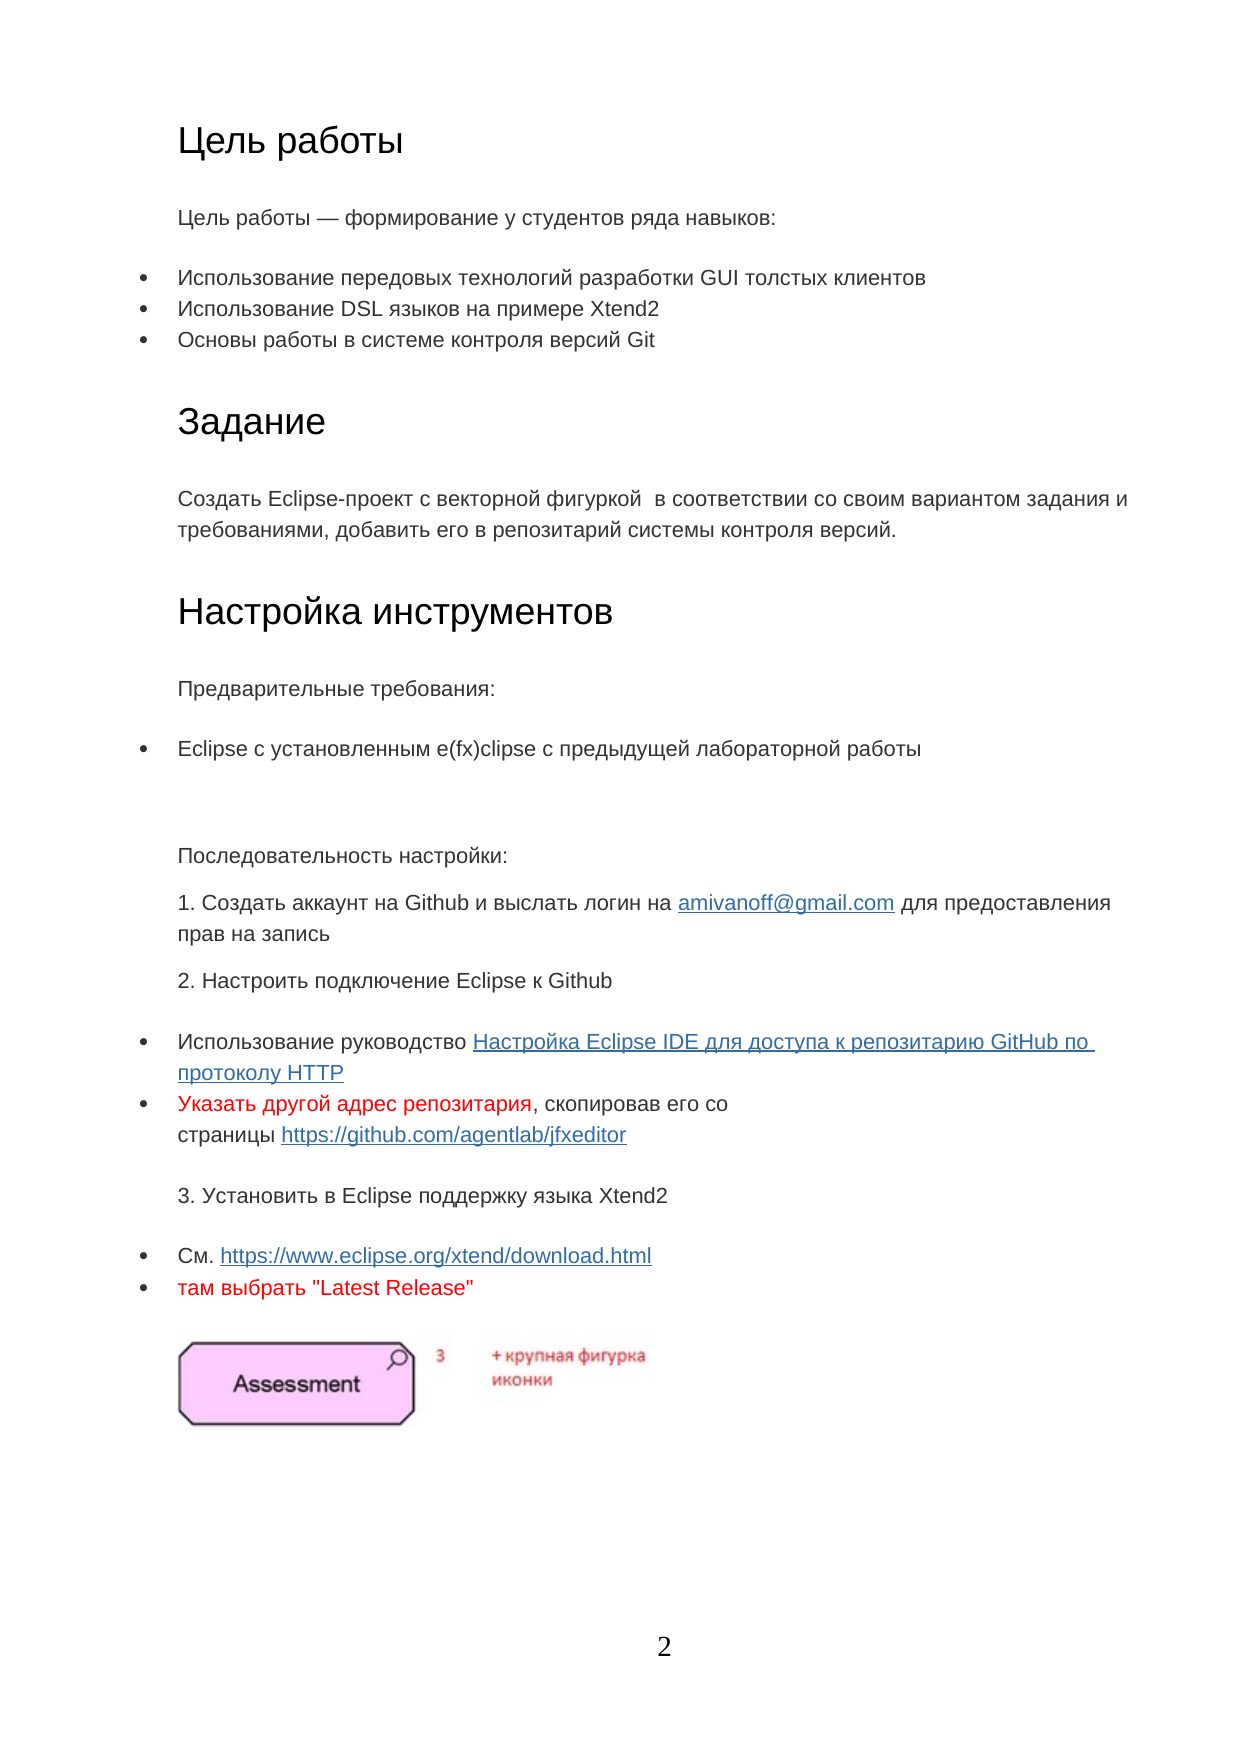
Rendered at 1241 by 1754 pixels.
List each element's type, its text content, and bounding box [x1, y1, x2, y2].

subtitle Настройка инструментов [177, 589, 1152, 632]
subtitle Задание [177, 399, 1152, 443]
text 3. Установить в Eclipse поддержку языка Xtend2 [177, 1177, 1152, 1208]
text Последовательность настройки: [177, 837, 1152, 868]
list См. https://www.eclipse.org/xtend/download.html [140, 1237, 1152, 1268]
list там выбрать "Latest Release" [140, 1268, 1152, 1300]
list Использование руководство Настройка Eclipse IDE для доступа к репозитарию GitHub по протоколу HTTP [140, 1023, 1152, 1085]
text 1. Создать аккаунт на Github и выслать логин на amivanoff@gmail.com для предоставления прав на запись [177, 884, 1152, 947]
picture [177, 1328, 657, 1596]
list Использование передовых технологий разработки GUI толстых клиентов [140, 259, 1152, 290]
text 2. Настроить подключение Eclipse к Github [177, 962, 1152, 993]
text Создать Eclipse-проект с векторной фигуркой в соответствии со своим вариантом задания и требованиями, добавить его в репозитарий системы контроля версий. [177, 480, 1152, 542]
subtitle Цель работы [177, 118, 1152, 161]
list Использование DSL языков на примере Xtend2 [140, 290, 1152, 321]
list Указать другой адрес репозитария, скопировав его со страницы https://github.com/agentlab/jfxeditor [140, 1085, 1152, 1148]
list Eclipse с установленным e(fx)clipse с предыдущей лабораторной работы [140, 730, 1152, 761]
text Предварительные требования: [177, 669, 1152, 701]
list Основы работы в системе контроля версий Git [140, 321, 1152, 353]
text Цель работы — формирование у студентов ряда навыков: [177, 198, 1152, 230]
